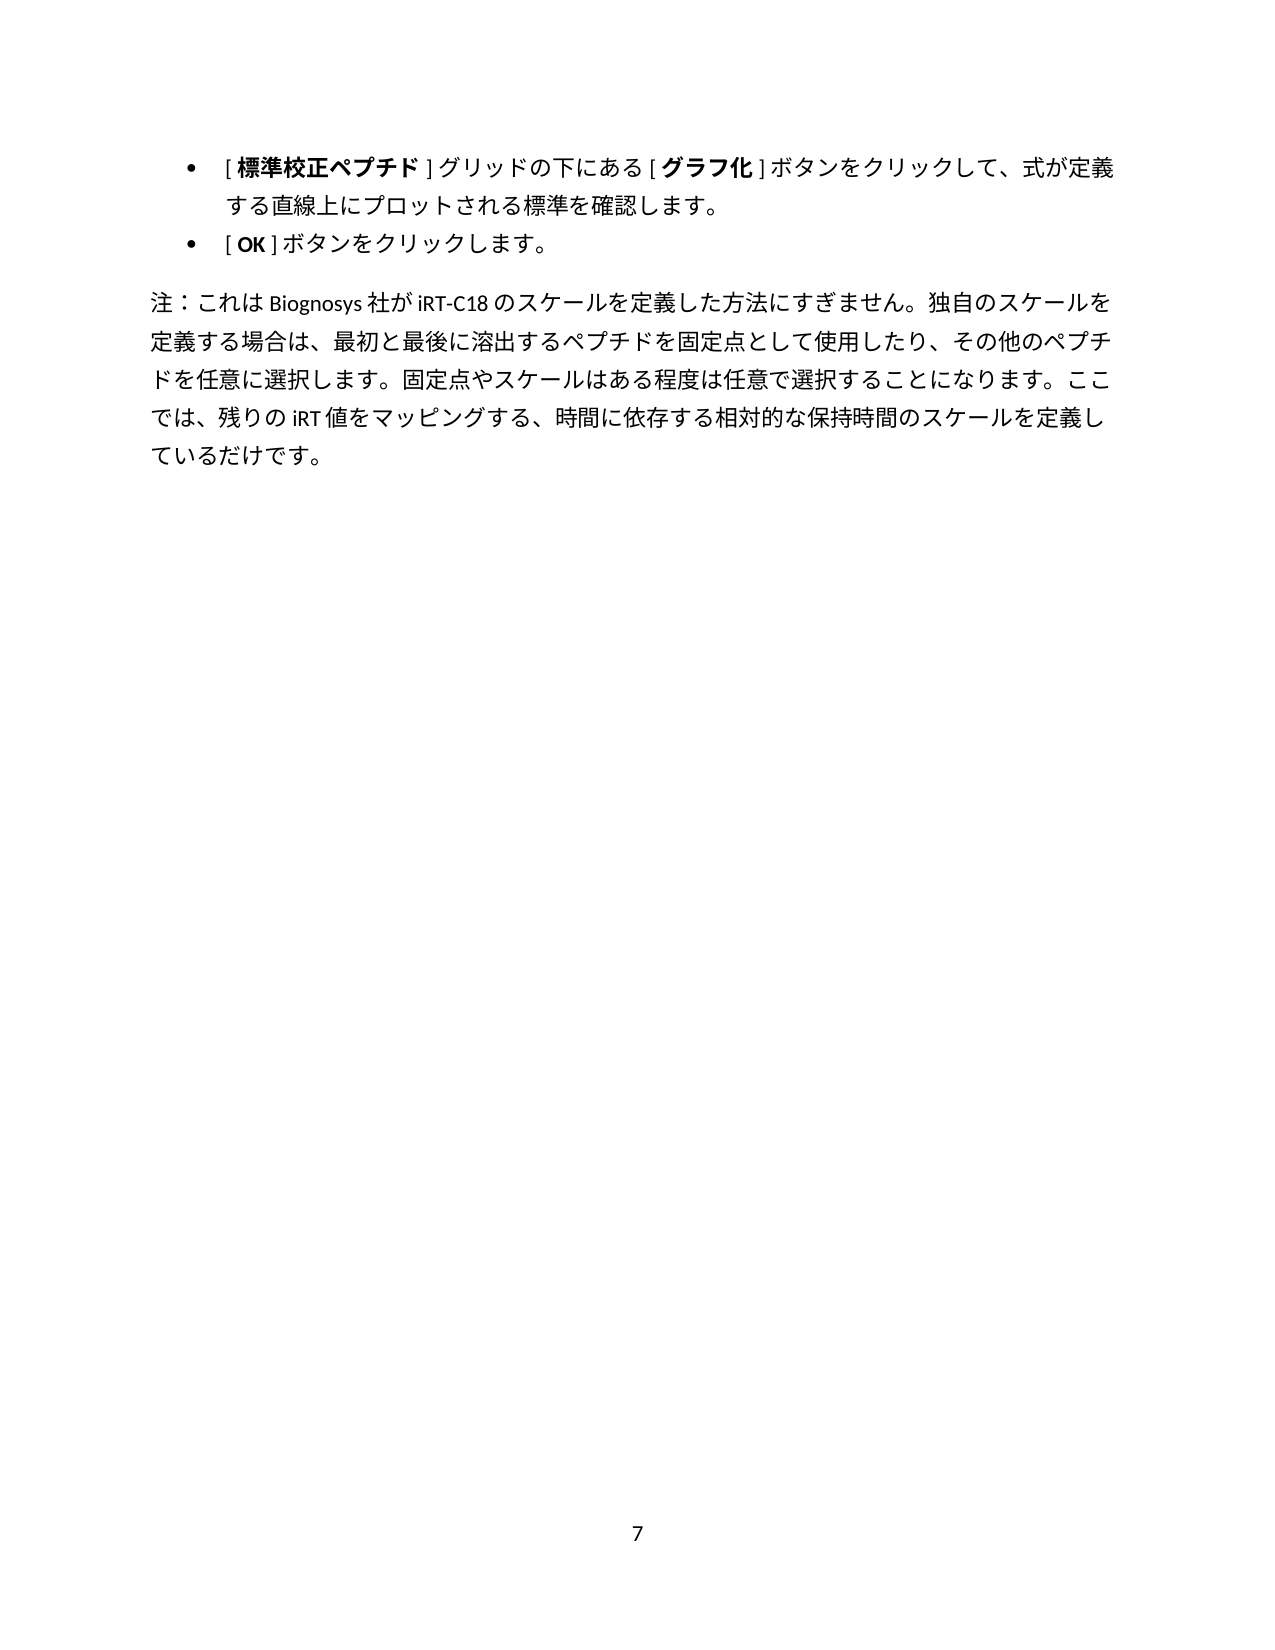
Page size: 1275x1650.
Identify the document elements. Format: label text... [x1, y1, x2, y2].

list [ 標準校正ペプチド ] グリッドの下にある [ グラフ化 ] ボタンをクリックして、式が定義する直線上にプロットされる標準を確認します。 [187, 150, 1125, 221]
list [ OK ] ボタンをクリックします。 [187, 226, 1125, 259]
text 注：これはBiognosys社がiRT-C18のスケールを定義した方法にすぎません。独自のスケールを定義する場合は、最初と最後に溶出するペプチドを固定点として使用したり、その他のペプチドを任意に選択します。固定点やスケールはある程度は任意で選択することになります。ここでは、残りのiRT値をマッピングする、時間に依存する相対的な保持時間のスケールを定義しているだけです。 [150, 285, 1125, 471]
